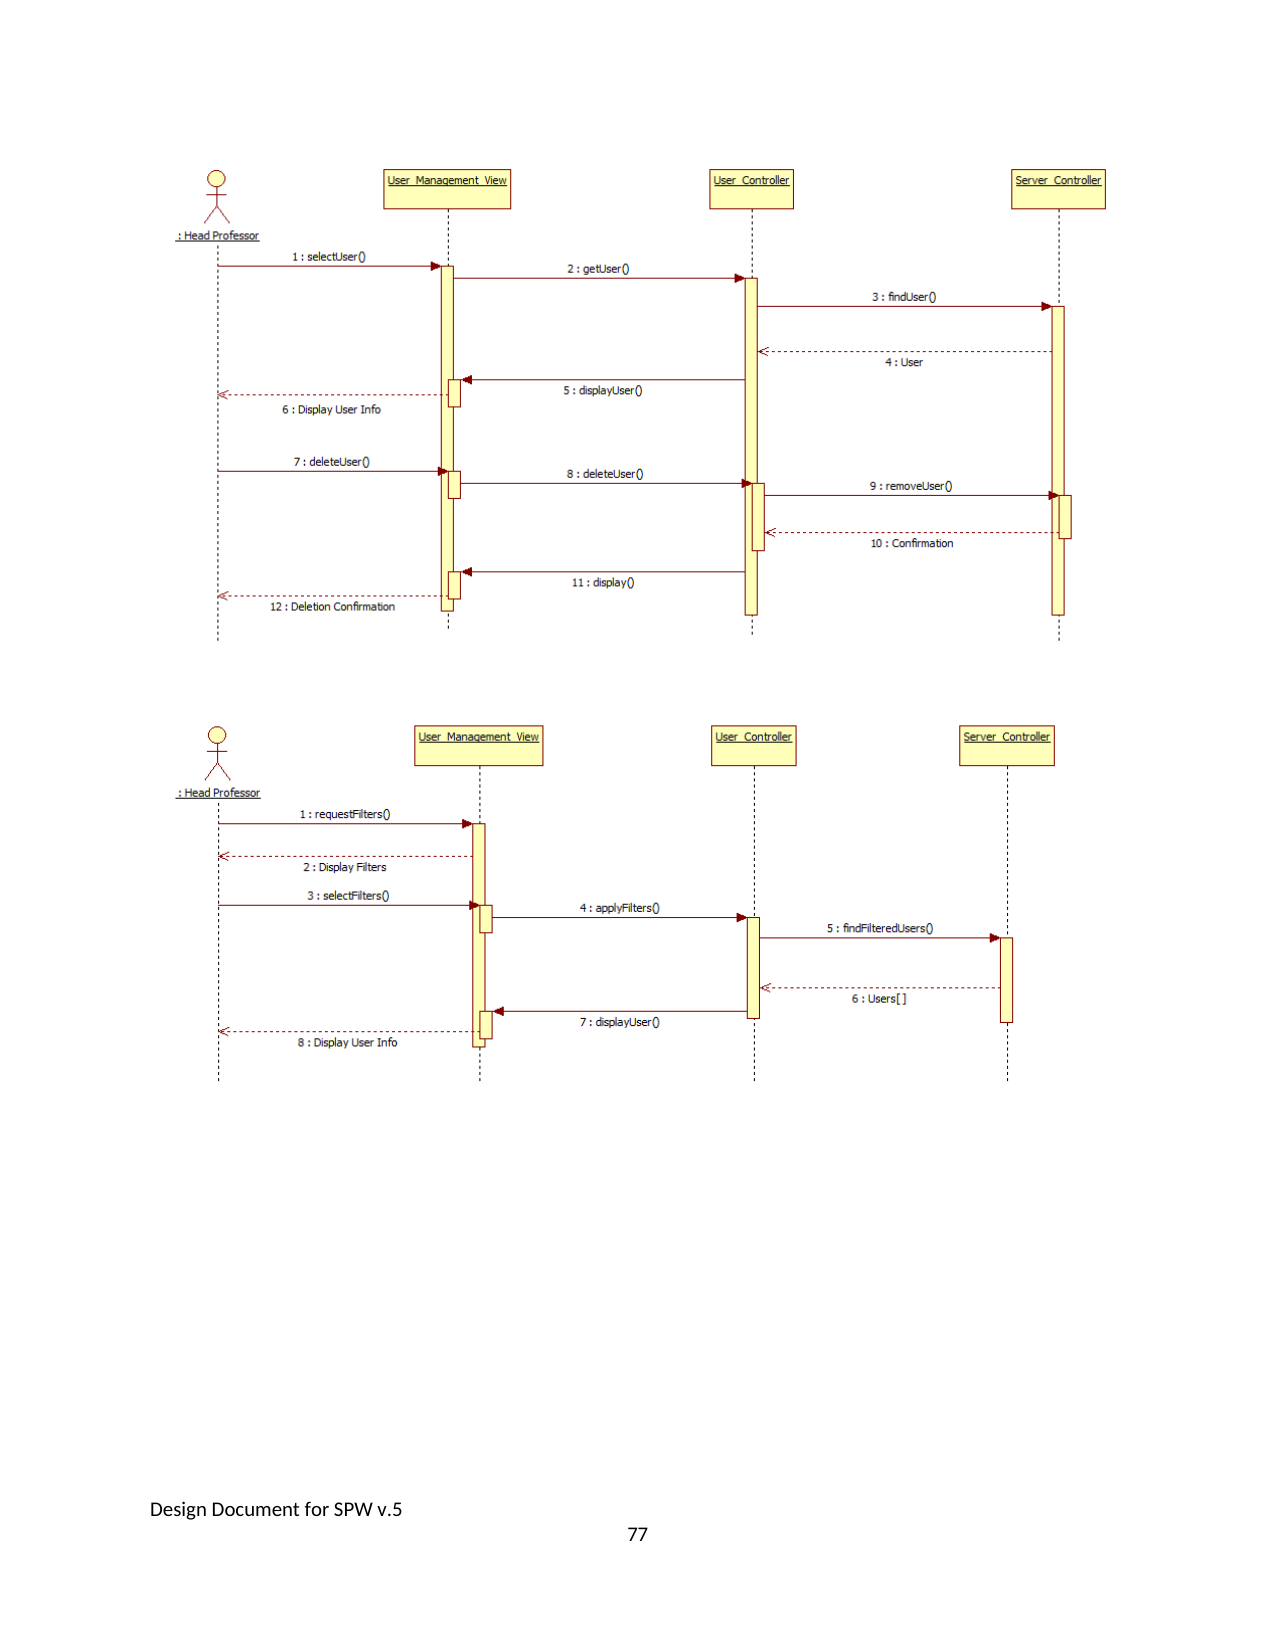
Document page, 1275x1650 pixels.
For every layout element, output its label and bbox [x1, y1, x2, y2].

picture [150, 150, 1126, 692]
picture [150, 705, 1126, 1127]
